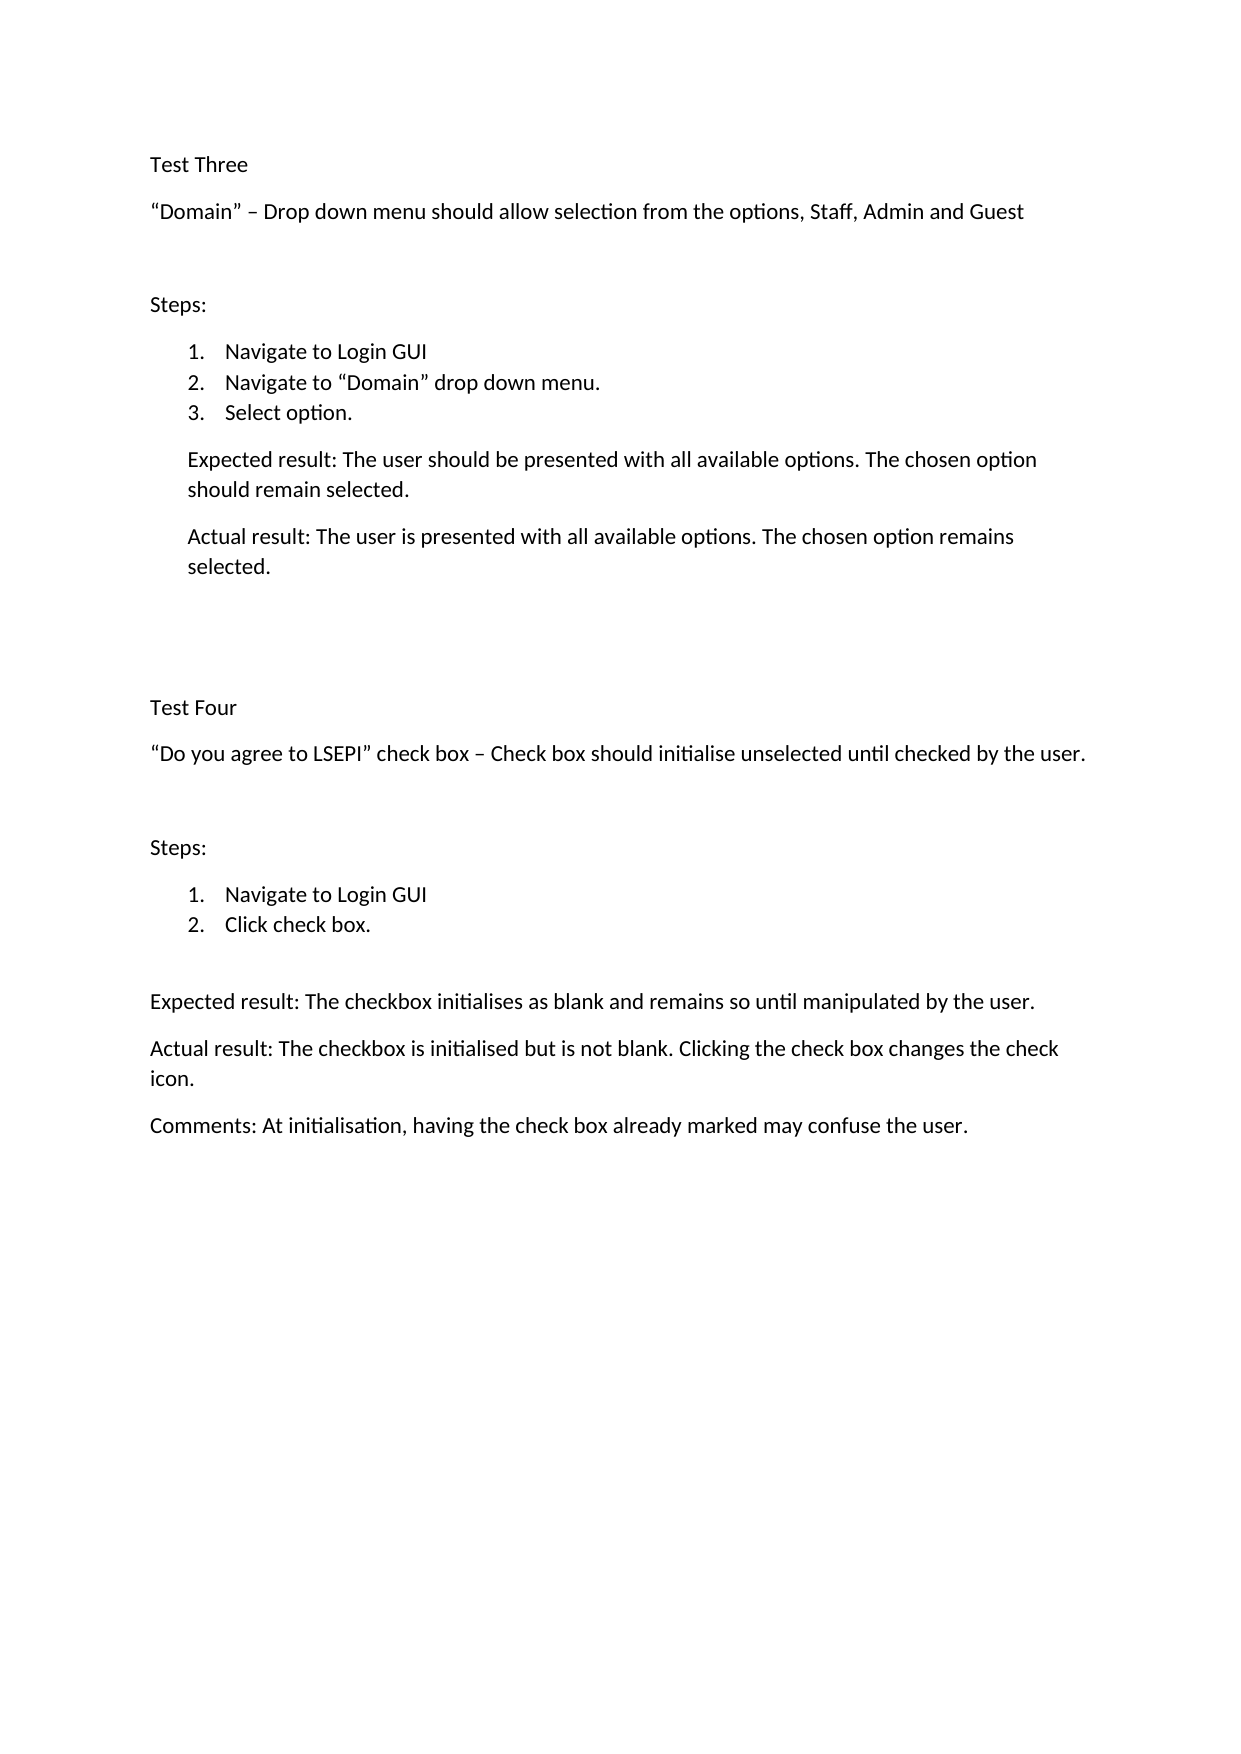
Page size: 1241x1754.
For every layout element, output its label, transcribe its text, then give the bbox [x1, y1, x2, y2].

list Select option. [187, 398, 1090, 426]
text Expected result: The user should be presented with all available options. The chosen option should remain selected. [187, 445, 1090, 503]
list Navigate to Login GUI [187, 337, 1090, 366]
text Comments: At initialisation, having the check box already marked may confuse the user. [150, 1111, 1090, 1139]
list Navigate to “Domain” drop down menu. [187, 368, 1090, 396]
text Actual result: The checkbox is initialised but is not blank. Clicking the check box changes the check icon. [150, 1034, 1090, 1093]
text “Domain” – Drop down menu should allow selection from the options, Staff, Admin and Guest [150, 197, 1090, 225]
text Steps: [150, 291, 1090, 319]
text Test Three [150, 150, 1090, 178]
text Actual result: The user is presented with all available options. The chosen option remains selected. [187, 522, 1090, 580]
text Expected result: The checkbox initialises as blank and remains so until manipulated by the user. [150, 987, 1090, 1016]
text Steps: [150, 833, 1090, 861]
text “Do you agree to LSEPI” check box – Check box should initialise unselected until checked by the user. [150, 739, 1090, 768]
text Test Four [150, 693, 1090, 721]
list Navigate to Login GUI [187, 880, 1090, 908]
list Click check box. [187, 910, 1090, 938]
